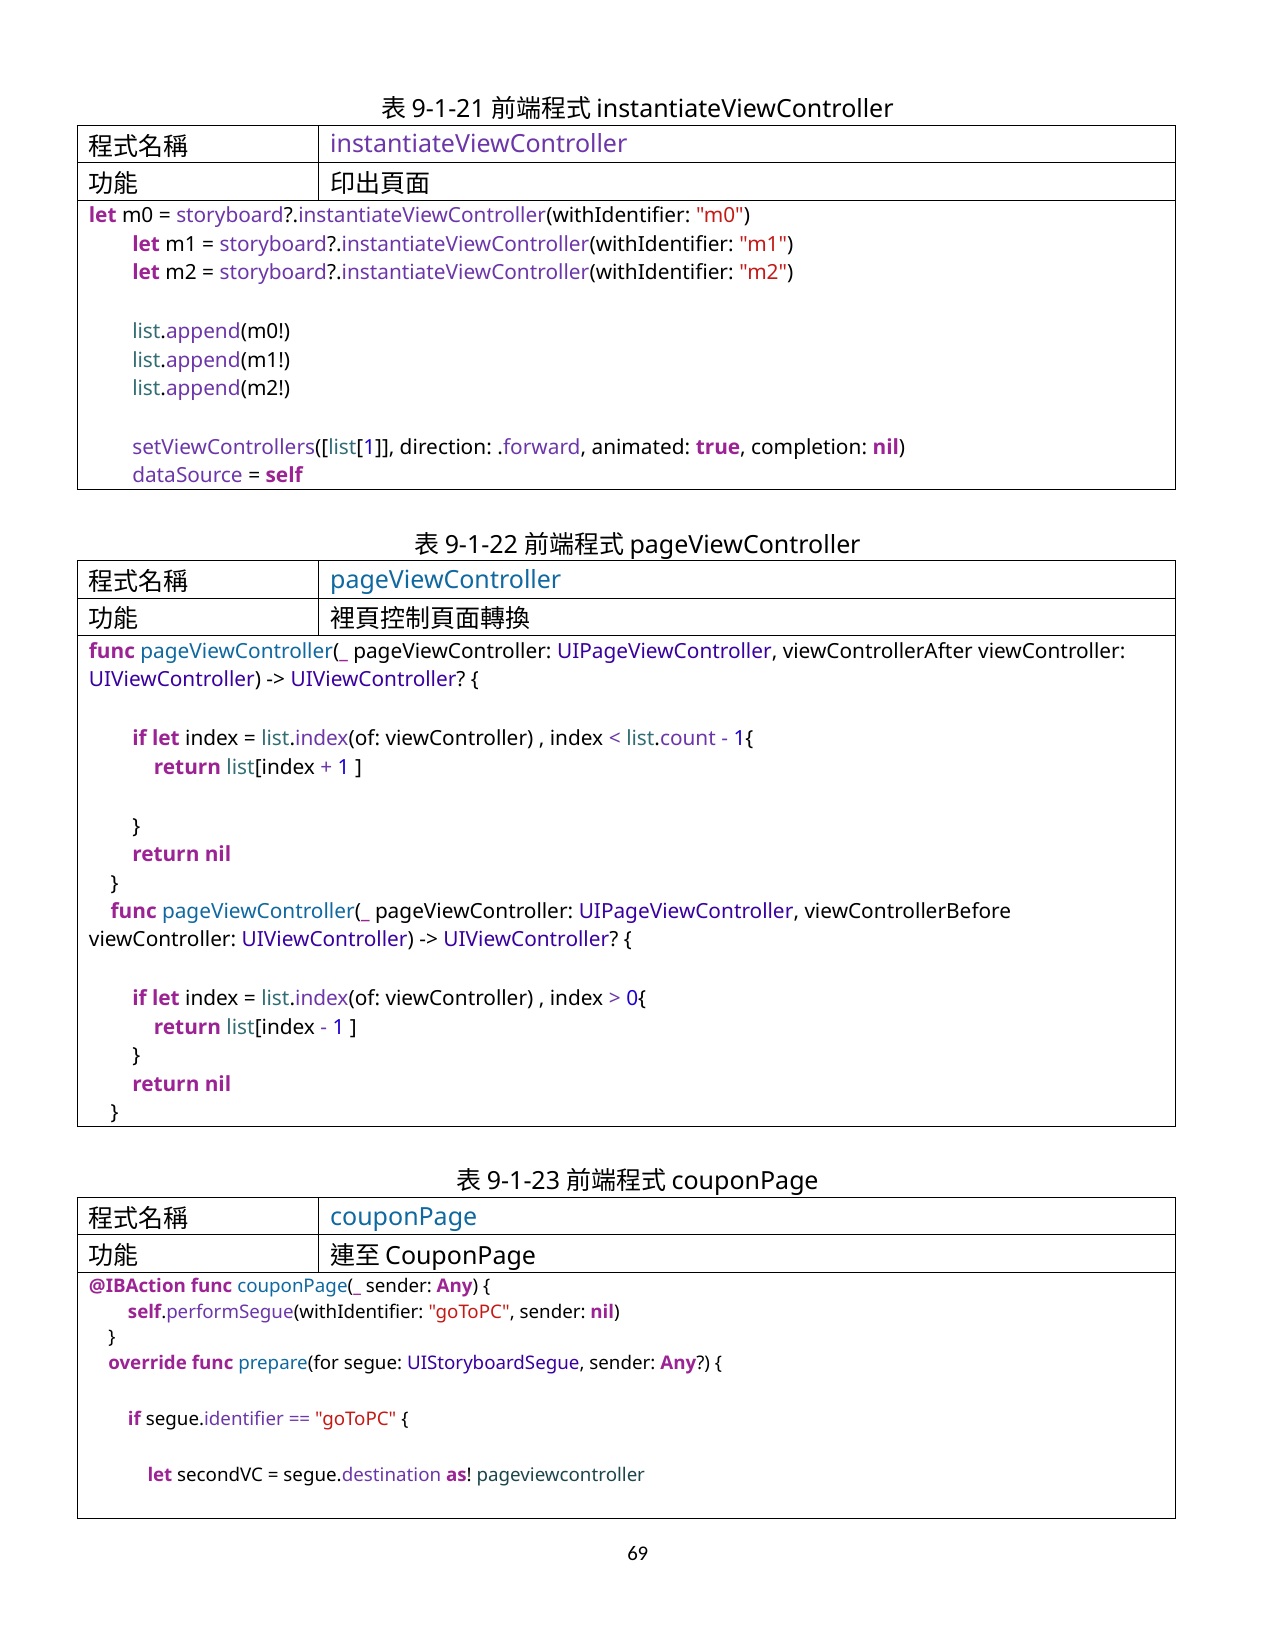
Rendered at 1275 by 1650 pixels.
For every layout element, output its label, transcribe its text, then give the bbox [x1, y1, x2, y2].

table_header 程式名稱 [78, 126, 318, 162]
table_cell 印出頁面 [319, 163, 1175, 199]
text 表9-1-23 前端程式couponPage [89, 1161, 1186, 1197]
table_cell 連至CouponPage [319, 1235, 1175, 1272]
table_cell 功能 [78, 163, 318, 199]
table_header pageViewController [319, 561, 1175, 598]
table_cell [78, 1273, 1175, 1517]
table_header 程式名稱 [78, 561, 318, 598]
table_cell 功能 [78, 1235, 318, 1272]
table_cell let m0 = storyboard?.instantiateViewController(withIdentifier: "m0") let m1 = storyboard?.instantiateViewController(withIdentifier: "m1") let m2 = storyboard?.instantiateViewController(withIdentifier: "m2") list.append(m0!) list.append(m1!) list.append(m2!) setViewControllers([list[1]], direction: .forward, animated: true, completion: nil) dataSource = self [78, 201, 1175, 489]
table_header 程式名稱 [78, 1198, 318, 1234]
table_cell 功能 [78, 599, 318, 635]
table_header instantiateViewController [319, 126, 1175, 162]
table_header couponPage [319, 1198, 1175, 1234]
table_cell func pageViewController(_ pageViewController: UIPageViewController, viewControllerAfter viewController: UIViewController) -> UIViewController? { if let index = list.index(of: viewController) , index < list.count - 1{ return list[index + 1 ] } return nil } func pageViewController(_ pageViewController: UIPageViewController, viewControllerBefore viewController: UIViewController) -> UIViewController? { if let index = list.index(of: viewController) , index > 0{ return list[index - 1 ] } return nil } [78, 636, 1175, 1126]
text 表9-1-21 前端程式instantiateViewController [89, 89, 1186, 125]
table_cell 裡頁控制頁面轉換 [319, 599, 1175, 635]
text 表9-1-22 前端程式pageViewController [89, 524, 1186, 560]
